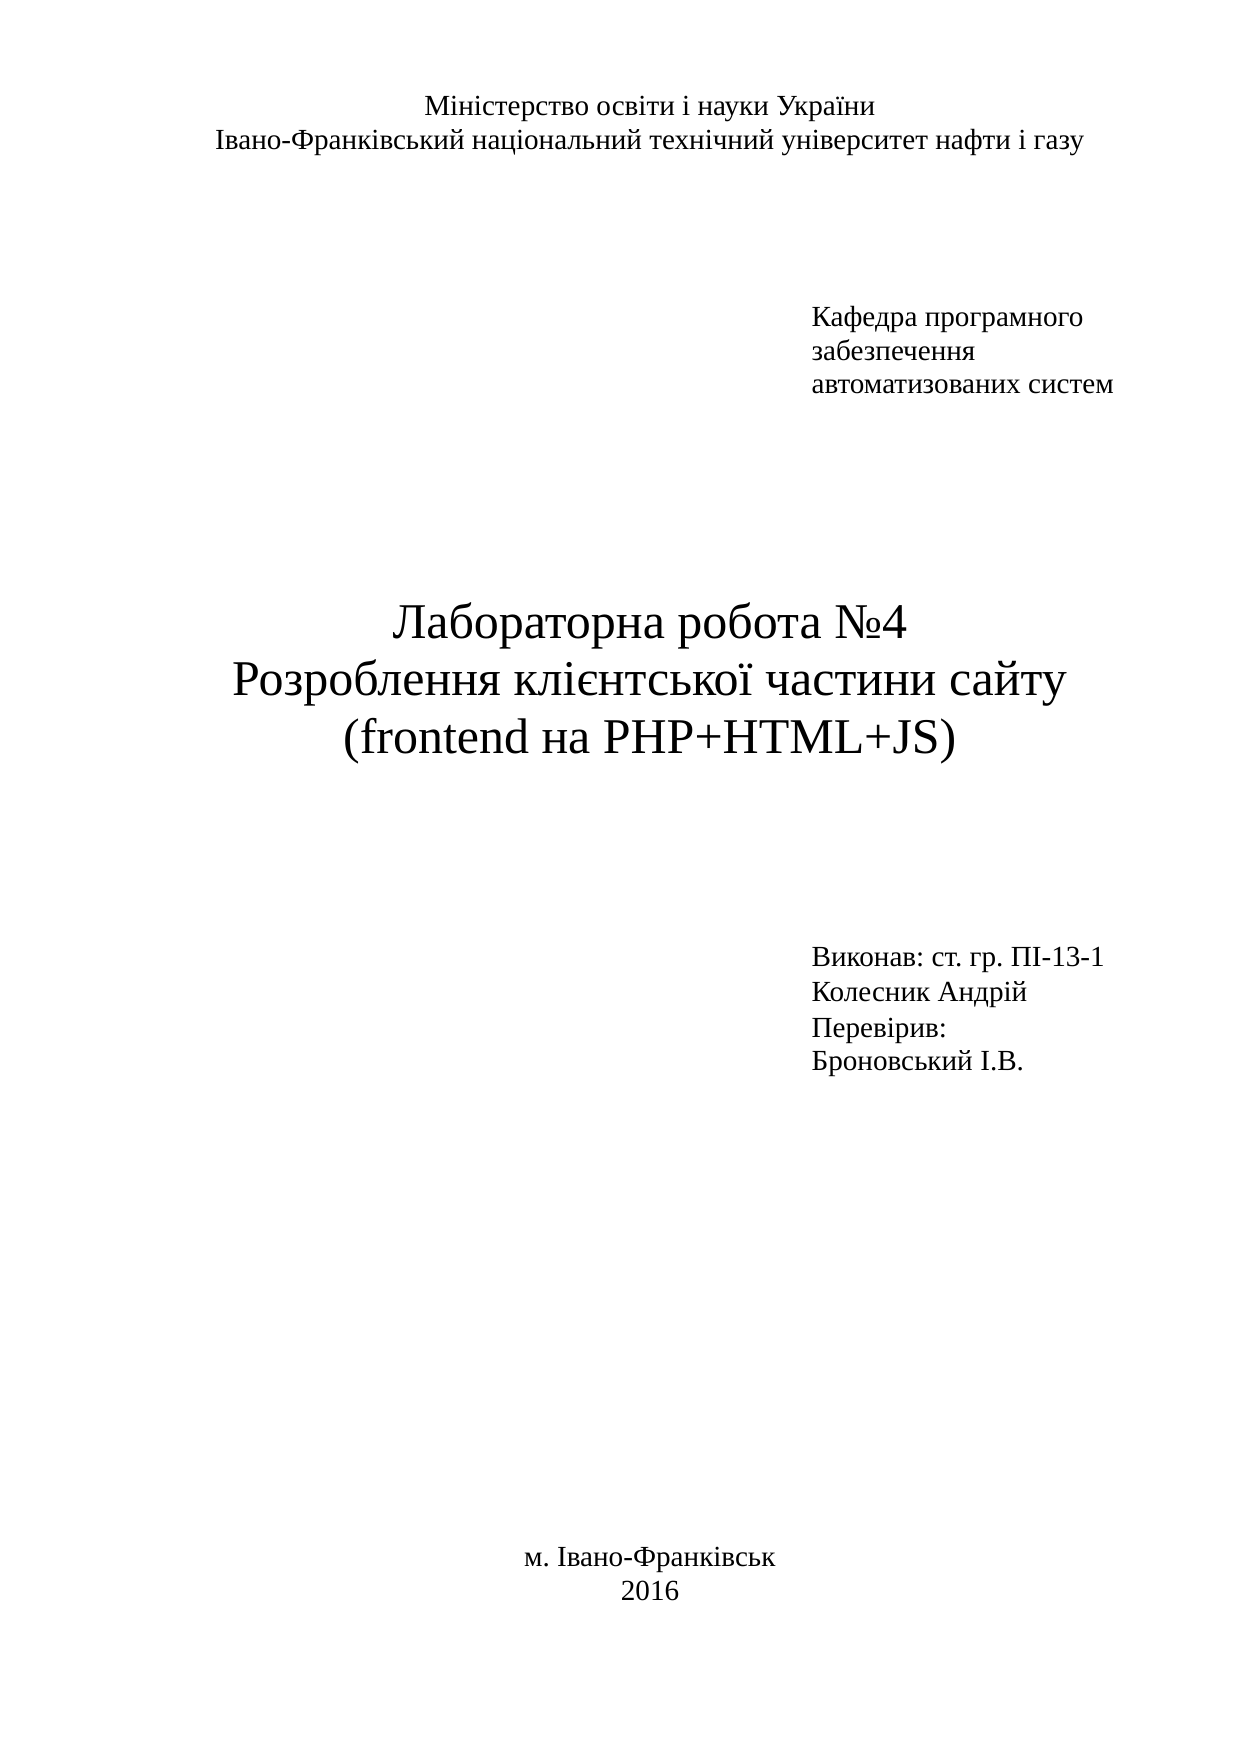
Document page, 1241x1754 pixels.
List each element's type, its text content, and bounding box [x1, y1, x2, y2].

text м. Івано-Франківськ [148, 1539, 1152, 1573]
text Кафедра програмного забезпечення автоматизованих систем [811, 156, 1152, 563]
text Виконав: ст. гр. ПІ-13-1 [811, 939, 1152, 972]
text Колесник Андрій [811, 974, 1152, 1008]
text Розроблення клієнтської частини сайту (frontend на PHP+HTML+JS) [148, 649, 1152, 764]
text 2016 [148, 1573, 1152, 1606]
text Лабораторна робота №4 [148, 592, 1152, 649]
text Перевірив: Броновський І.В. [811, 1010, 1152, 1077]
text Міністерство освіти і науки України Івано-Франківський національний технічний університет нафти і газу [148, 88, 1152, 156]
